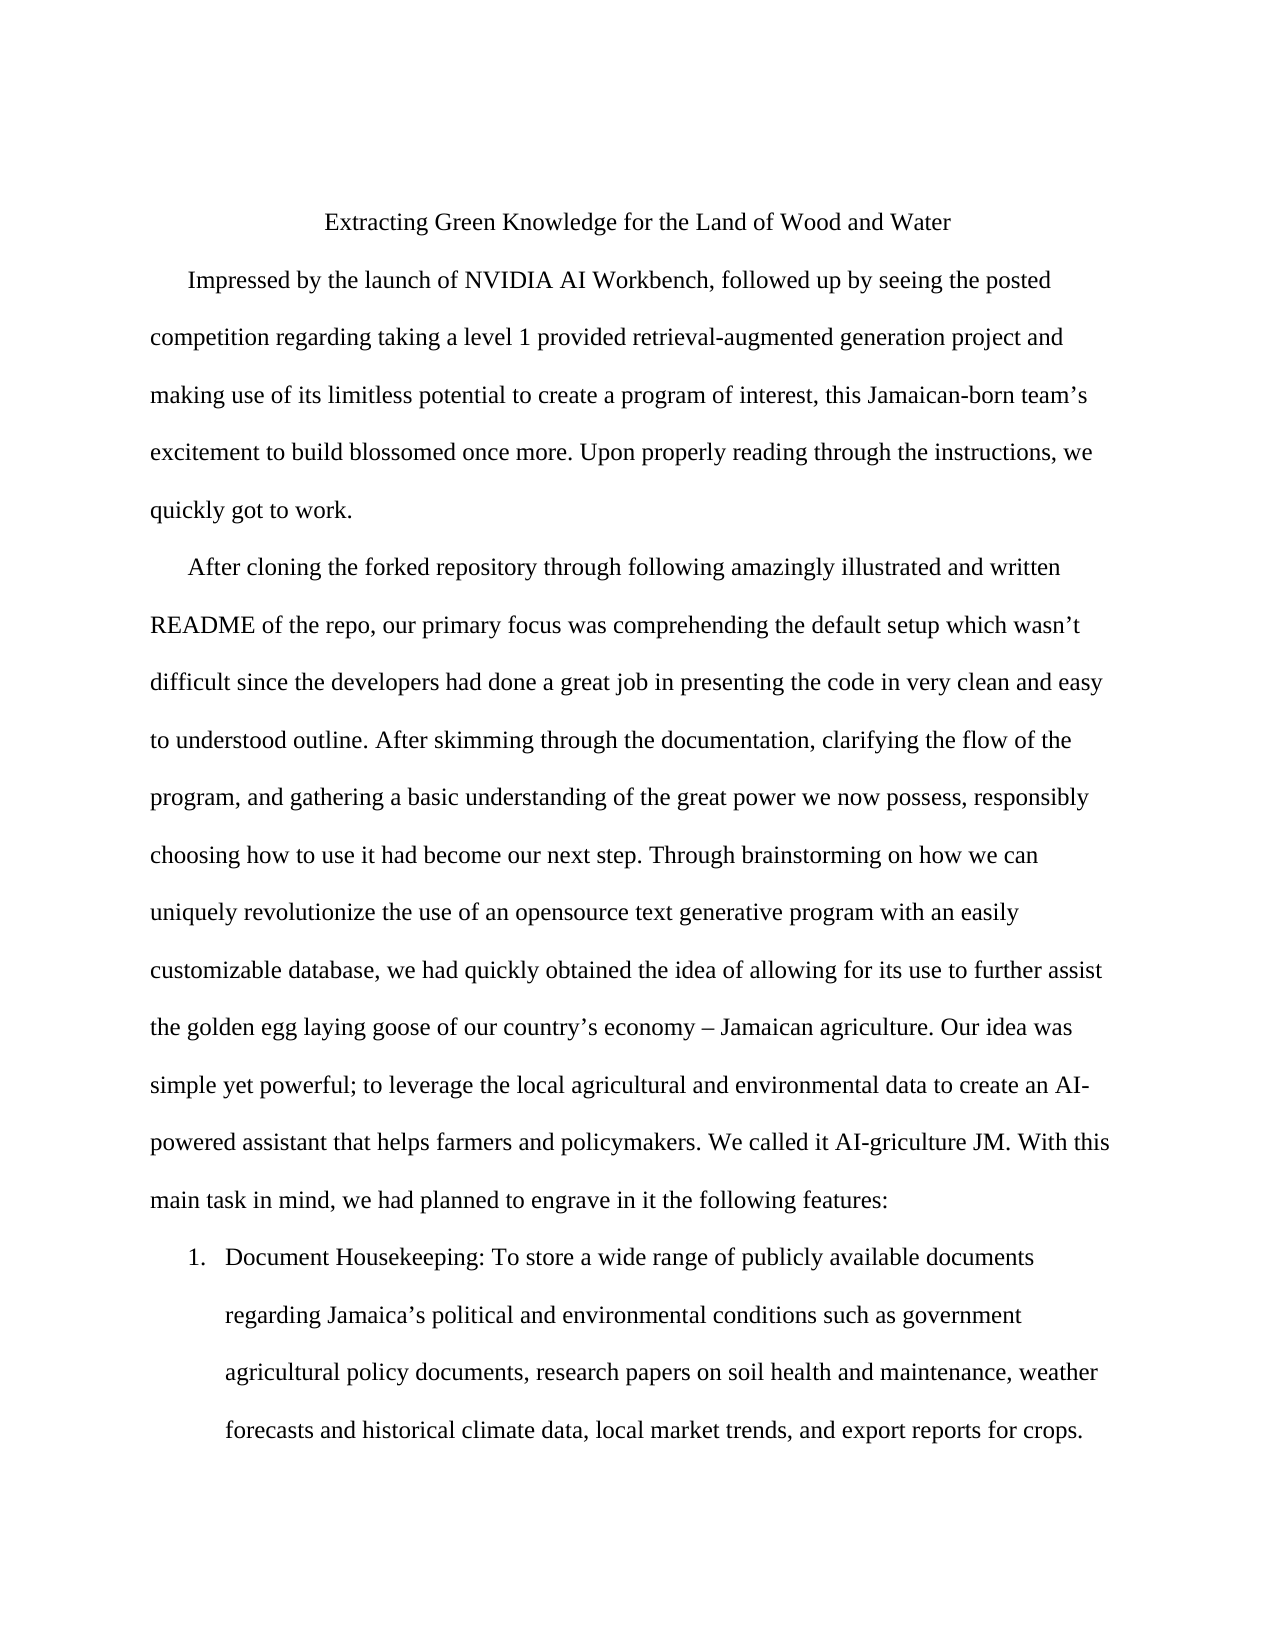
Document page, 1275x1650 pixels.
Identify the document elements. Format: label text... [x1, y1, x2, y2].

text After cloning the forked repository through following amazingly illustrated and written README of the repo, our primary focus was comprehending the default setup which wasn’t difficult since the developers had done a great job in presenting the code in very clean and easy to understood outline. After skimming through the documentation, clarifying the flow of the program, and gathering a basic understanding of the great power we now possess, responsibly choosing how to use it had become our next step. Through brainstorming on how we can uniquely revolutionize the use of an opensource text generative program with an easily customizable database, we had quickly obtained the idea of allowing for its use to further assist the golden egg laying goose of our country’s economy – Jamaican agriculture. Our idea was simple yet powerful; to leverage the local agricultural and environmental data to create an AI-powered assistant that helps farmers and policymakers. We called it AI-griculture JM. With this main task in mind, we had planned to engrave in it the following features: [150, 552, 1125, 1214]
list Document Housekeeping: To store a wide range of publicly available documents regarding Jamaica’s political and environmental conditions such as government agricultural policy documents, research papers on soil health and maintenance, weather forecasts and historical climate data, local market trends, and export reports for crops. [187, 1242, 1125, 1444]
text Extracting Green Knowledge for the Land of Wood and Water [150, 207, 1125, 236]
text Impressed by the launch of NVIDIA AI Workbench, followed up by seeing the posted competition regarding taking a level 1 provided retrieval-augmented generation project and making use of its limitless potential to create a program of interest, this Jamaican-born team’s excitement to build blossomed once more. Upon properly reading through the instructions, we quickly got to work. [150, 265, 1125, 524]
